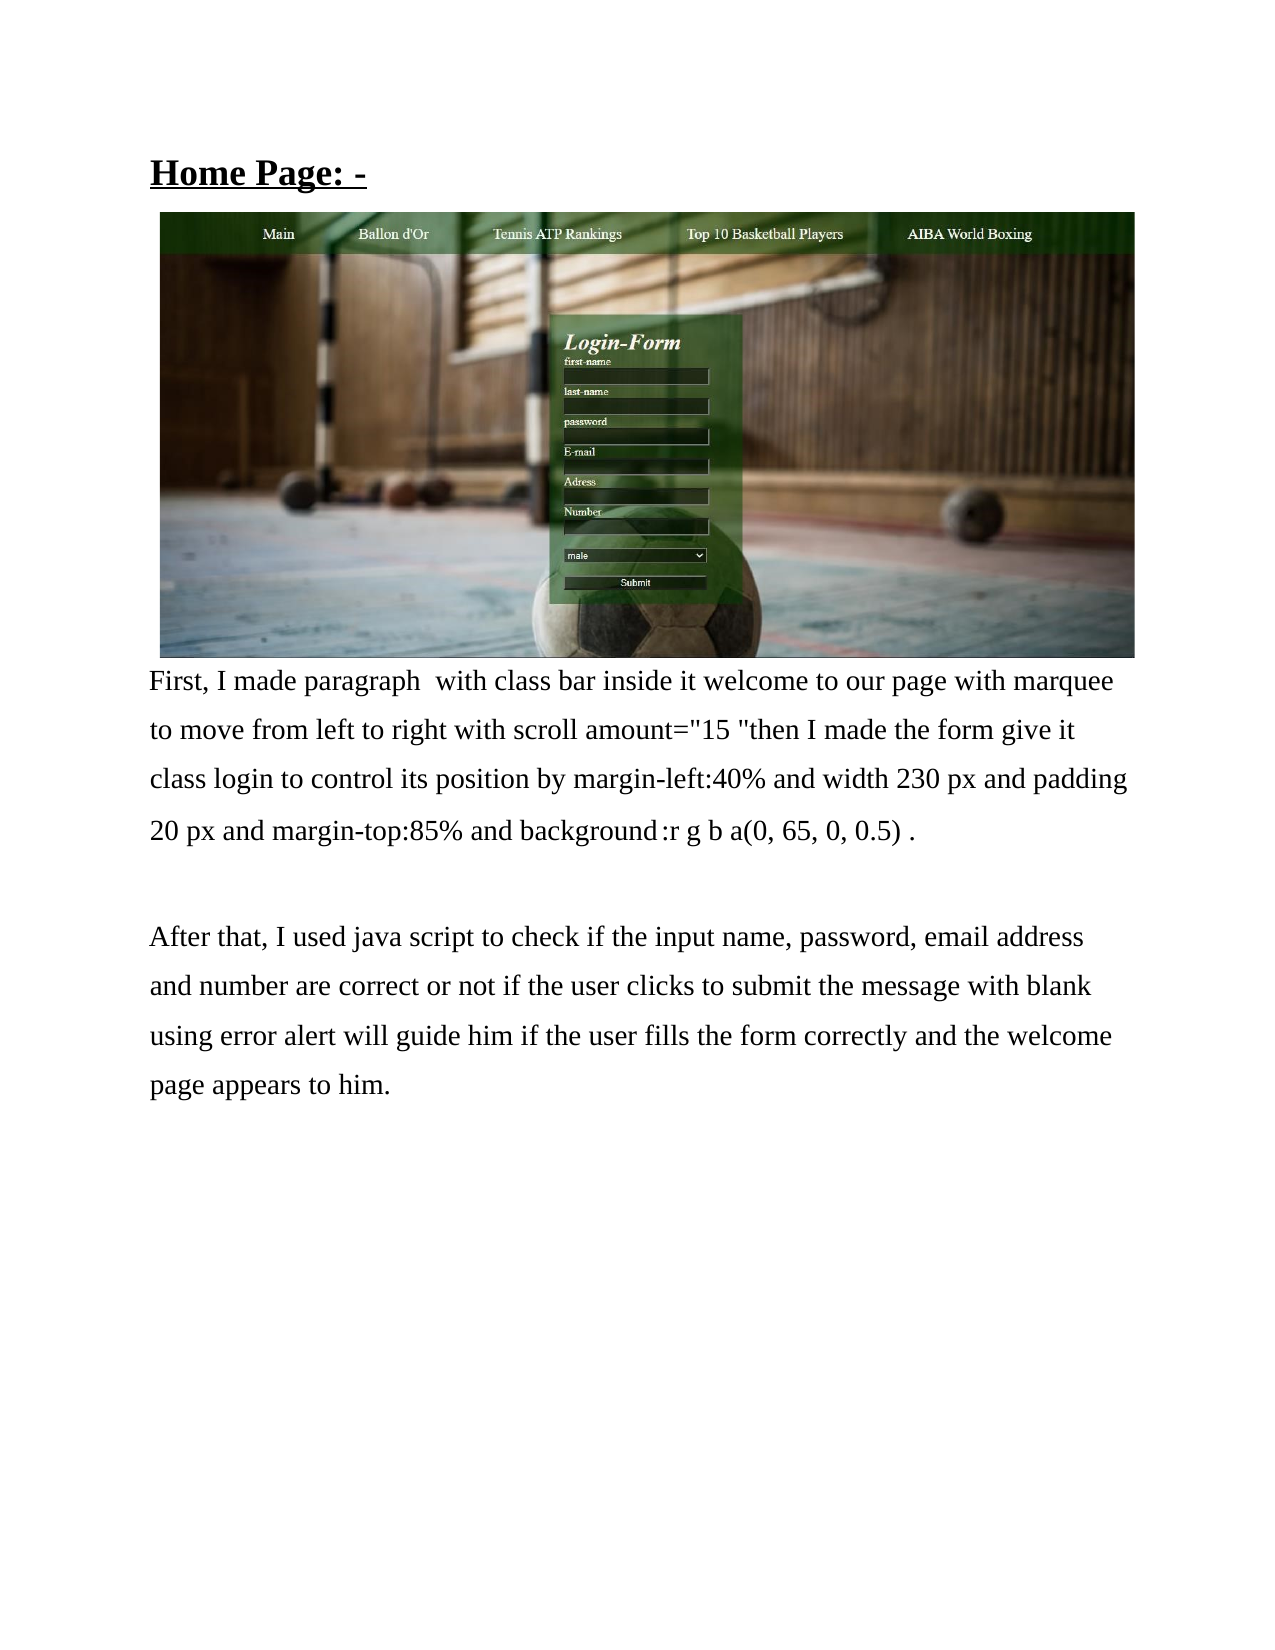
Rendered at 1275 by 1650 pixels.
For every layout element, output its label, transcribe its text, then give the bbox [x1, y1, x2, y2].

text After that, I used java script to check if the input name, password, email address and number are correct or not if the user clicks to submit the message with blank using error alert will guide him if the user fills the form correctly and the welcome page appears to him. [148, 919, 1128, 1100]
picture [159, 212, 1135, 658]
text First, I made paragraph with class bar inside it welcome to our page with marquee to move from left to right with scroll amount="15 "then I made the form give it class login to control its position by margin-left:40% and width 230 px and padding 20 px and margin-top:85% and background :r g b a(0, 65, 0, 0.5) . [148, 663, 1128, 847]
text Home Page: - [150, 150, 1134, 193]
